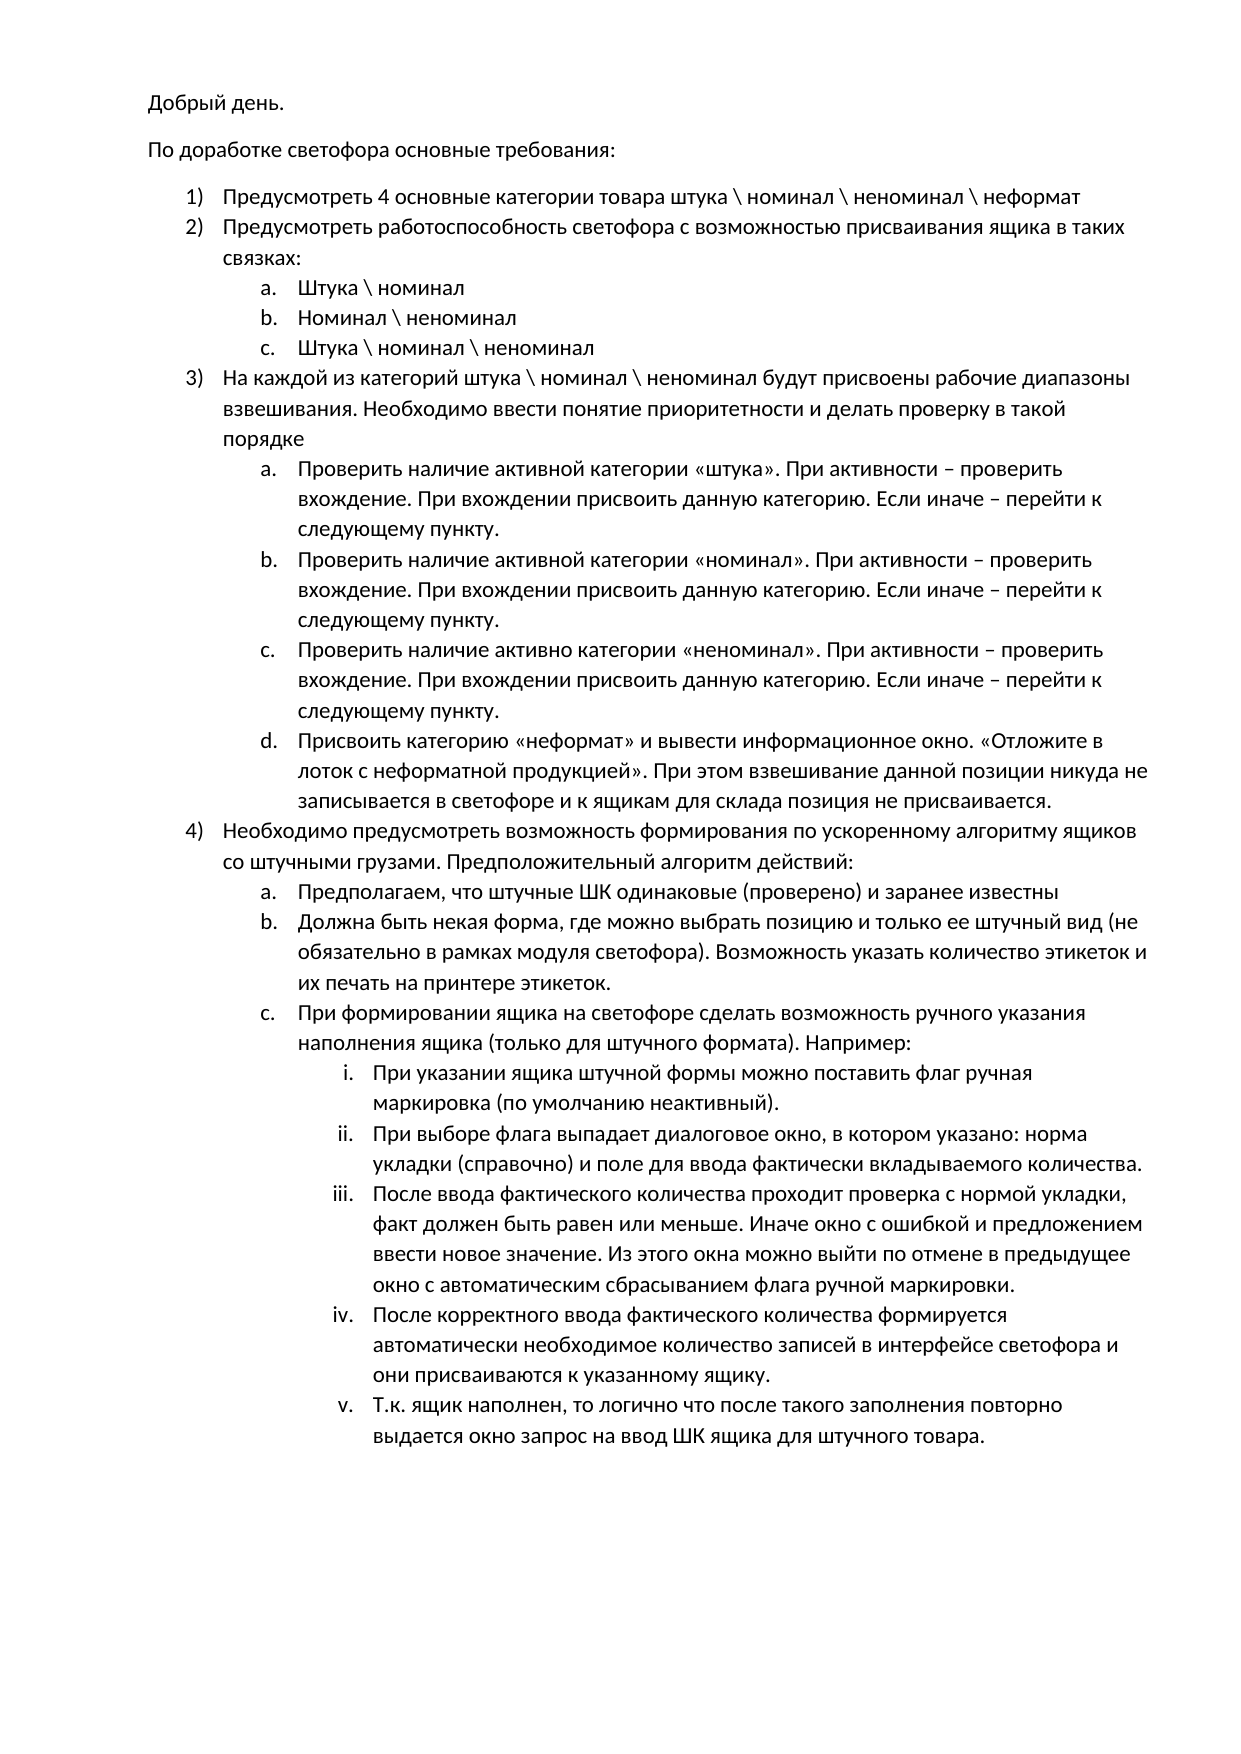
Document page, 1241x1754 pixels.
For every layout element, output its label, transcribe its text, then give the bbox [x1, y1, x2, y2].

list Должна быть некая форма, где можно выбрать позицию и только ее штучный вид (не обязательно в рамках модуля светофора). Возможность указать количество этикеток и их печать на принтере этикеток. [260, 907, 1152, 996]
list Предусмотреть работоспособность светофора с возможностью присваивания ящика в таких связках: [185, 212, 1152, 271]
list После корректного ввода фактического количества формируется автоматически необходимое количество записей в интерфейсе светофора и они присваиваются к указанному ящику. [354, 1300, 1152, 1388]
list На каждой из категорий штука \ номинал \ неноминал будут присвоены рабочие диапазоны взвешивания. Необходимо ввести понятие приоритетности и делать проверку в такой порядке [185, 363, 1152, 452]
list Проверить наличие активно категории «неноминал». При активности – проверить вхождение. При вхождении присвоить данную категорию. Если иначе – перейти к следующему пункту. [260, 635, 1152, 724]
list После ввода фактического количества проходит проверка с нормой укладки, факт должен быть равен или меньше. Иначе окно с ошибкой и предложением ввести новое значение. Из этого окна можно выйти по отмене в предыдущее окно с автоматическим сбрасыванием флага ручной маркировки. [354, 1179, 1152, 1298]
list При указании ящика штучной формы можно поставить флаг ручная маркировка (по умолчанию неактивный). [354, 1058, 1152, 1117]
list Штука \ номинал [260, 273, 1152, 301]
list Т.к. ящик наполнен, то логично что после такого заполнения повторно выдается окно запрос на ввод ШК ящика для штучного товара. [354, 1391, 1152, 1449]
list При выборе флага выпадает диалоговое окно, в котором указано: норма укладки (справочно) и поле для ввода фактически вкладываемого количества. [354, 1119, 1152, 1177]
list Предусмотреть 4 основные категории товара штука \ номинал \ неноминал \ неформат [185, 182, 1152, 210]
list Необходимо предусмотреть возможность формирования по ускоренному алгоритму ящиков со штучными грузами. Предположительный алгоритм действий: [185, 817, 1152, 875]
list Проверить наличие активной категории «штука». При активности – проверить вхождение. При вхождении присвоить данную категорию. Если иначе – перейти к следующему пункту. [260, 454, 1152, 543]
list Проверить наличие активной категории «номинал». При активности – проверить вхождение. При вхождении присвоить данную категорию. Если иначе – перейти к следующему пункту. [260, 545, 1152, 633]
list Штука \ номинал \ неноминал [260, 333, 1152, 361]
text По доработке светофора основные требования: [148, 135, 1152, 163]
list При формировании ящика на светофоре сделать возможность ручного указания наполнения ящика (только для штучного формата). Например: [260, 998, 1152, 1056]
text Добрый день. [148, 88, 1152, 117]
list Предполагаем, что штучные ШК одинаковые (проверено) и заранее известны [260, 877, 1152, 905]
list Присвоить категорию «неформат» и вывести информационное окно. «Отложите в лоток с неформатной продукцией». При этом взвешивание данной позиции никуда не записывается в светофоре и к ящикам для склада позиция не присваивается. [260, 726, 1152, 814]
list Номинал \ неноминал [260, 303, 1152, 331]
